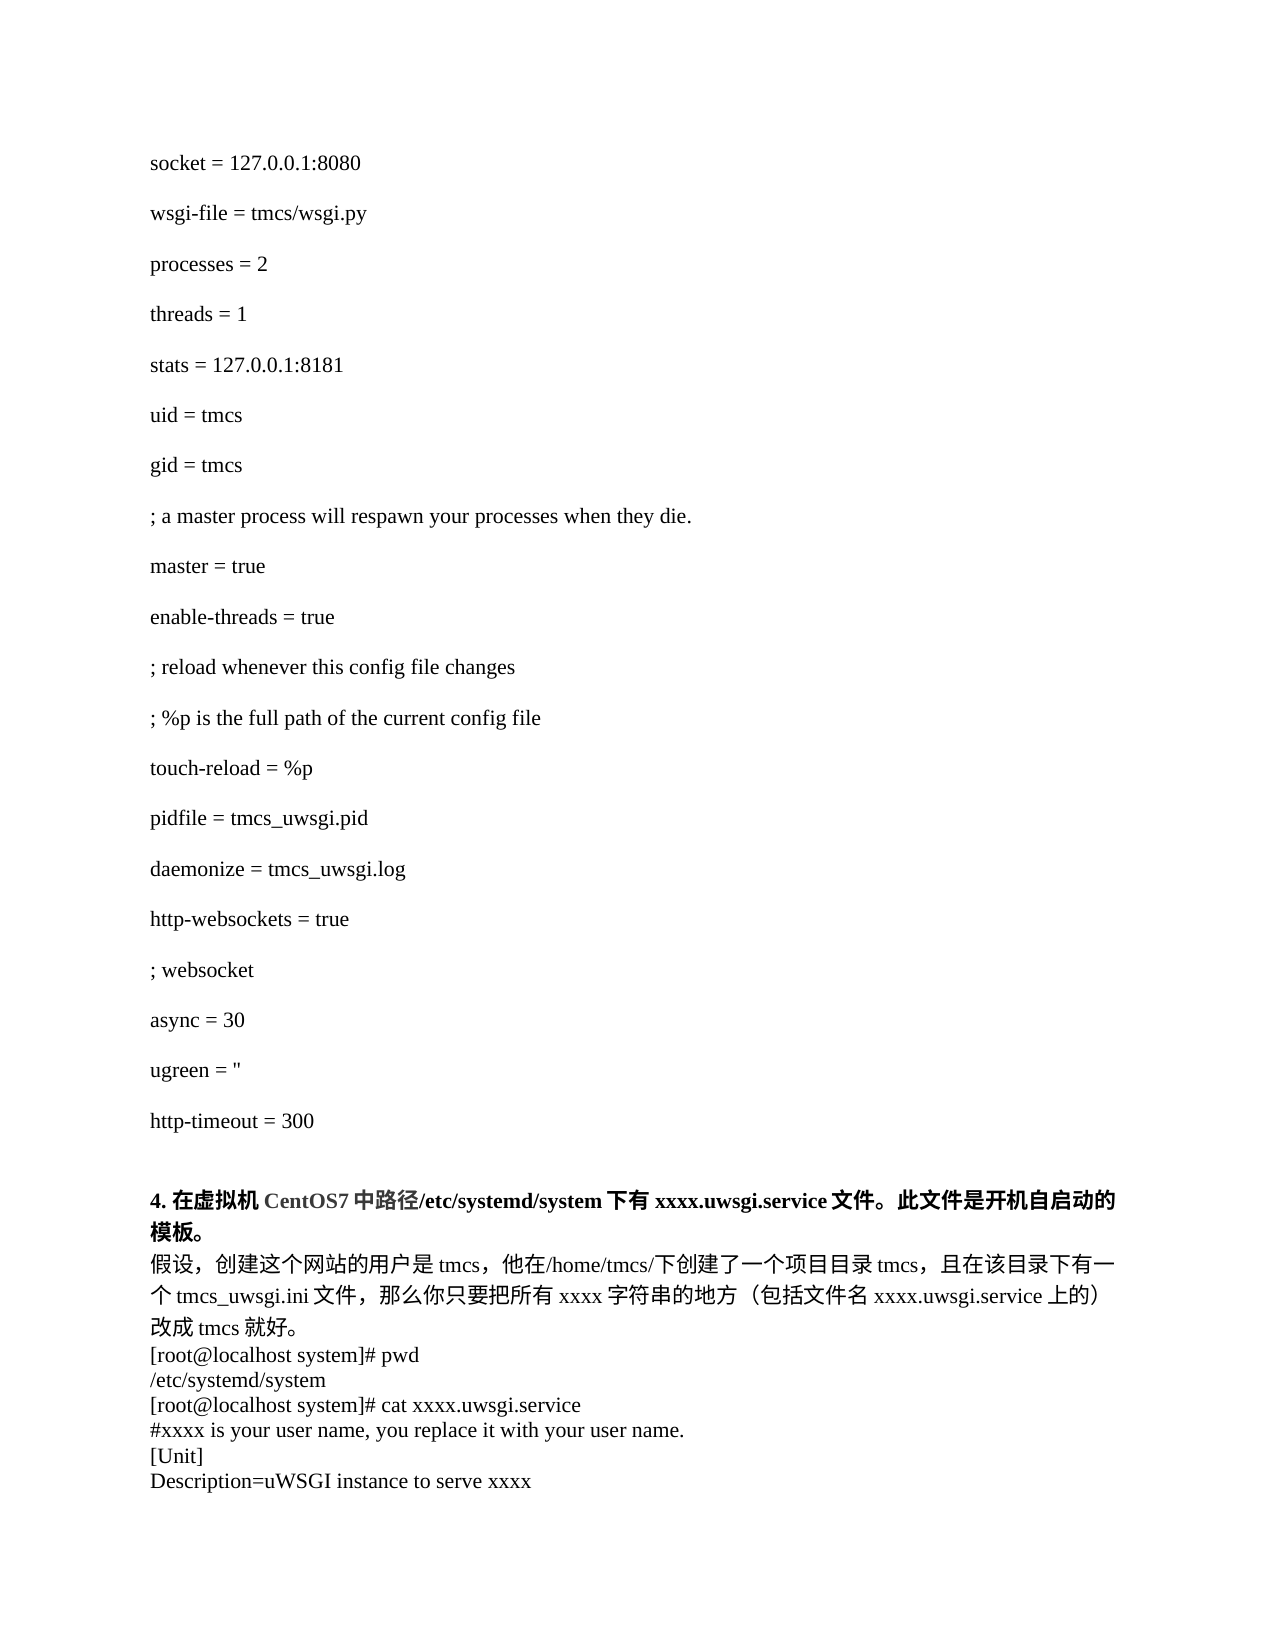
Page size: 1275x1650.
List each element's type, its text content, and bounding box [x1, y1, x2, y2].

text uid = tmcs [150, 402, 1125, 427]
text [root@localhost system]# pwd [150, 1342, 1125, 1367]
text ; websocket [150, 957, 1125, 982]
text ; a master process will respawn your processes when they die. [150, 503, 1125, 528]
text [root@localhost system]# cat xxxx.uwsgi.service [150, 1392, 1125, 1417]
text wsgi-file = tmcs/wsgi.py [150, 200, 1125, 226]
text async = 30 [150, 1007, 1125, 1032]
text Description=uWSGI instance to serve xxxx [150, 1468, 1125, 1493]
text #xxxx is your user name, you replace it with your user name. [150, 1417, 1125, 1443]
text ugreen = '' [150, 1057, 1125, 1083]
text stats = 127.0.0.1:8181 [150, 352, 1125, 377]
text http-timeout = 300 [150, 1108, 1125, 1133]
text ; reload whenever this config file changes [150, 654, 1125, 679]
text socket = 127.0.0.1:8080 [150, 150, 1125, 175]
text processes = 2 [150, 251, 1125, 276]
text touch-reload = %p [150, 755, 1125, 780]
text 4. 在虚拟机CentOS7中路径/etc/systemd/system下有xxxx.uwsgi.service文件。此文件是开机自启动的模板。 [150, 1183, 1125, 1247]
text ; %p is the full path of the current config file [150, 704, 1125, 730]
text master = true [150, 553, 1125, 578]
text enable-threads = true [150, 604, 1125, 629]
text gid = tmcs [150, 452, 1125, 478]
text /etc/systemd/system [150, 1367, 1125, 1392]
text 假设，创建这个网站的用户是tmcs，他在/home/tmcs/下创建了一个项目目录tmcs，且在该目录下有一个tmcs_uwsgi.ini文件，那么你只要把所有xxxx字符串的地方（包括文件名xxxx.uwsgi.service上的）改成tmcs就好。 [150, 1247, 1125, 1342]
text [Unit] [150, 1443, 1125, 1468]
text threads = 1 [150, 301, 1125, 326]
text daemonize = tmcs_uwsgi.log [150, 856, 1125, 881]
text http-websockets = true [150, 906, 1125, 931]
text pidfile = tmcs_uwsgi.pid [150, 805, 1125, 831]
